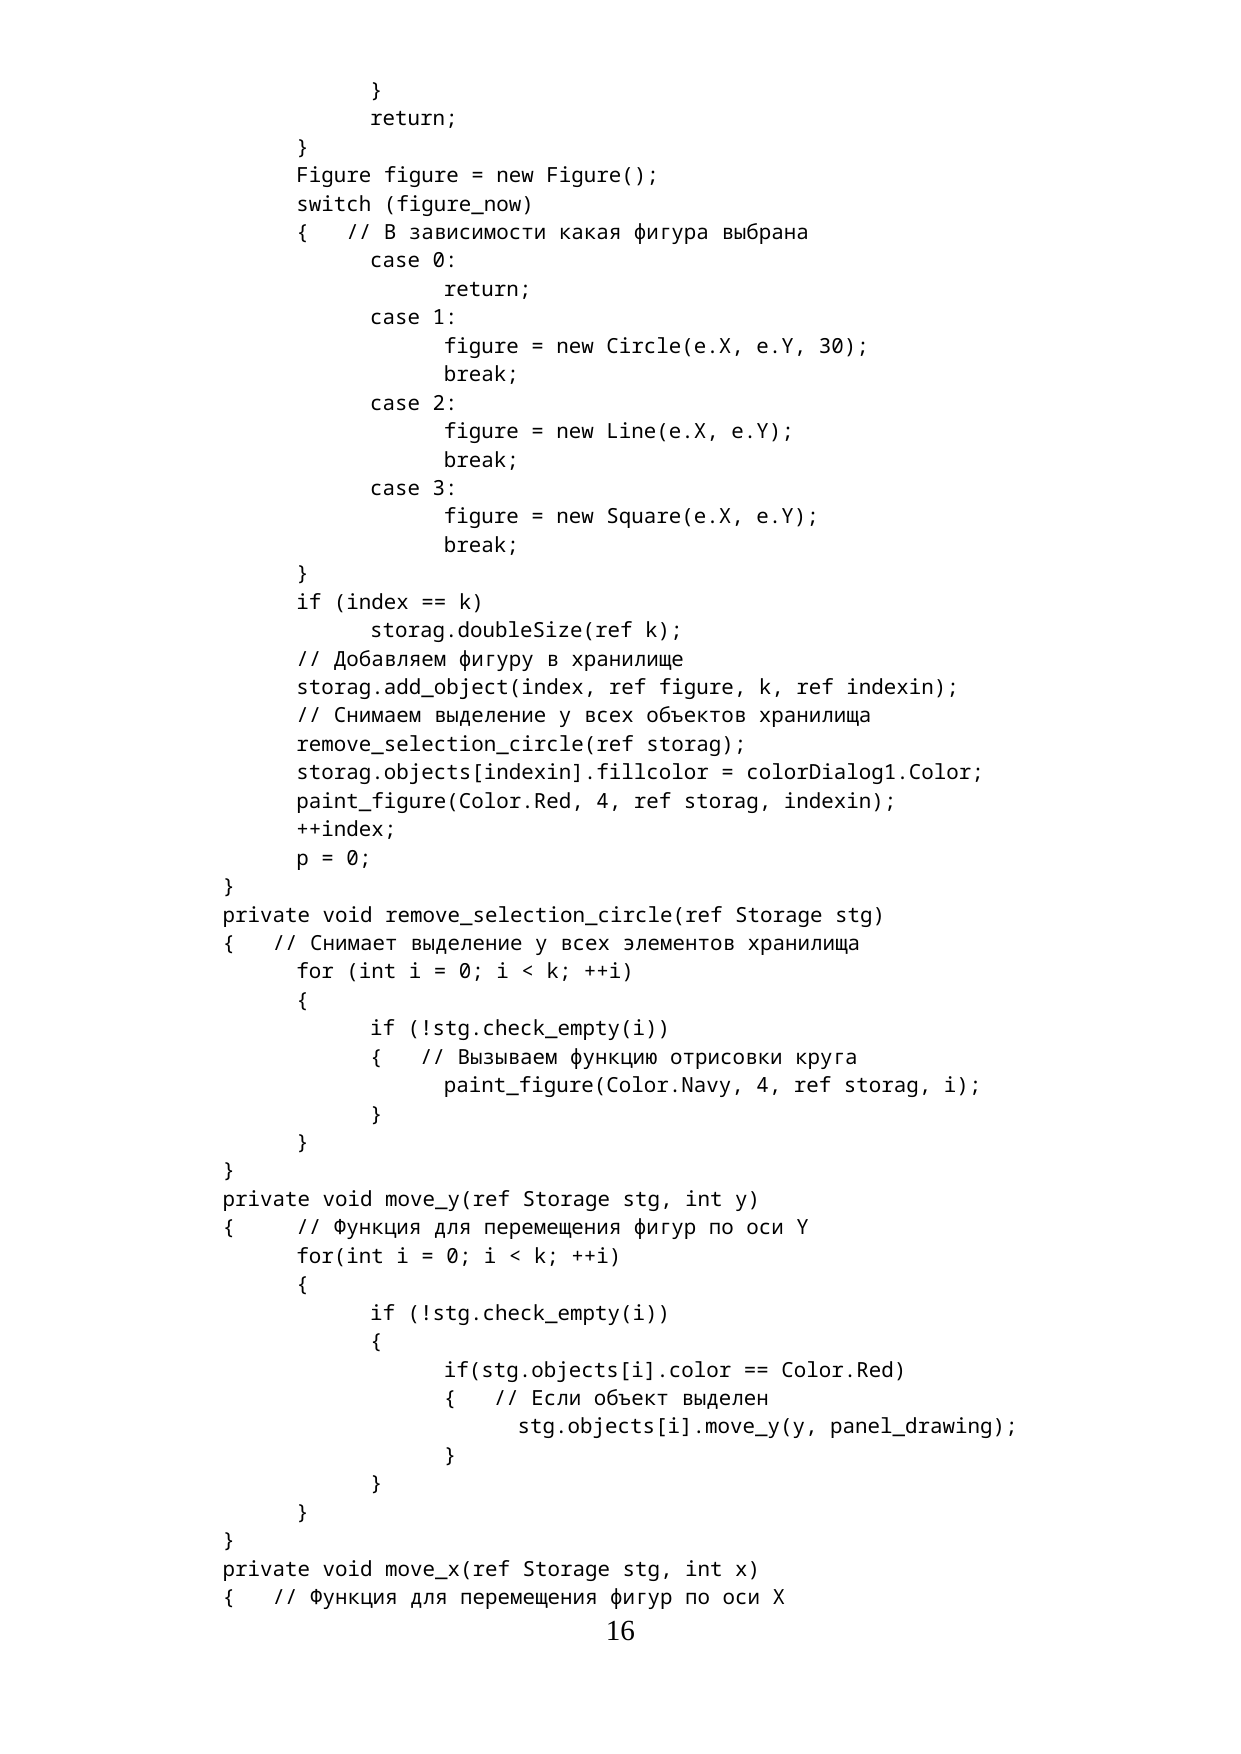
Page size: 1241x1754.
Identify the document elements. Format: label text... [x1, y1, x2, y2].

text } [75, 1099, 1165, 1127]
text { [75, 1326, 1165, 1355]
text for (int i = 0; i < k; ++i) [75, 957, 1165, 985]
text // Добавляем фигуру в хранилище [75, 644, 1165, 672]
text break; [75, 445, 1165, 473]
text if (index == k) [75, 587, 1165, 615]
text { [75, 1269, 1165, 1298]
text Figure figure = new Figure(); [75, 160, 1165, 189]
text case 2: [75, 388, 1165, 416]
text remove_selection_circle(ref storag); [75, 729, 1165, 757]
text { [75, 985, 1165, 1013]
text } [75, 1525, 1165, 1554]
text storag.add_object(index, ref figure, k, ref indexin); [75, 672, 1165, 701]
text for(int i = 0; i < k; ++i) [75, 1241, 1165, 1269]
text { // Функция для перемещения фигур по оси X [75, 1582, 1165, 1611]
text stg.objects[i].move_y(y, panel_drawing); [75, 1412, 1165, 1440]
text return; [75, 103, 1165, 132]
text figure = new Circle(e.X, e.Y, 30); [75, 331, 1165, 359]
text } [75, 1127, 1165, 1156]
text { // Если объект выделен [75, 1383, 1165, 1412]
text } [75, 1497, 1165, 1525]
text return; [75, 274, 1165, 302]
text case 1: [75, 302, 1165, 331]
text private void remove_selection_circle(ref Storage stg) [75, 900, 1165, 928]
text } [75, 132, 1165, 160]
text // Снимаем выделение у всех объектов хранилища [75, 701, 1165, 729]
text } [75, 1440, 1165, 1468]
text storag.objects[indexin].fillcolor = colorDialog1.Color; [75, 757, 1165, 786]
text paint_figure(Color.Navy, 4, ref storag, i); [75, 1070, 1165, 1099]
text p = 0; [75, 843, 1165, 871]
text } [75, 1468, 1165, 1497]
text figure = new Line(e.X, e.Y); [75, 416, 1165, 445]
text { // Функция для перемещения фигур по оси Y [75, 1212, 1165, 1241]
text } [75, 558, 1165, 587]
text { // В зависимости какая фигура выбрана [75, 217, 1165, 246]
text } [75, 871, 1165, 900]
text ++index; [75, 814, 1165, 843]
text case 0: [75, 246, 1165, 274]
text switch (figure_now) [75, 189, 1165, 217]
text { // Вызываем функцию отрисовки круга [75, 1042, 1165, 1070]
text storag.doubleSize(ref k); [75, 615, 1165, 644]
text break; [75, 530, 1165, 558]
text private void move_x(ref Storage stg, int x) [75, 1554, 1165, 1582]
text } [75, 1156, 1165, 1184]
text { // Снимает выделение у всех элементов хранилища [75, 928, 1165, 957]
text paint_figure(Color.Red, 4, ref storag, indexin); [75, 786, 1165, 814]
text break; [75, 359, 1165, 388]
text } [75, 75, 1165, 103]
text if (!stg.check_empty(i)) [75, 1013, 1165, 1042]
text if (!stg.check_empty(i)) [75, 1298, 1165, 1326]
text if(stg.objects[i].color == Color.Red) [75, 1355, 1165, 1383]
text figure = new Square(e.X, e.Y); [75, 502, 1165, 530]
text private void move_y(ref Storage stg, int y) [75, 1184, 1165, 1212]
text case 3: [75, 473, 1165, 502]
